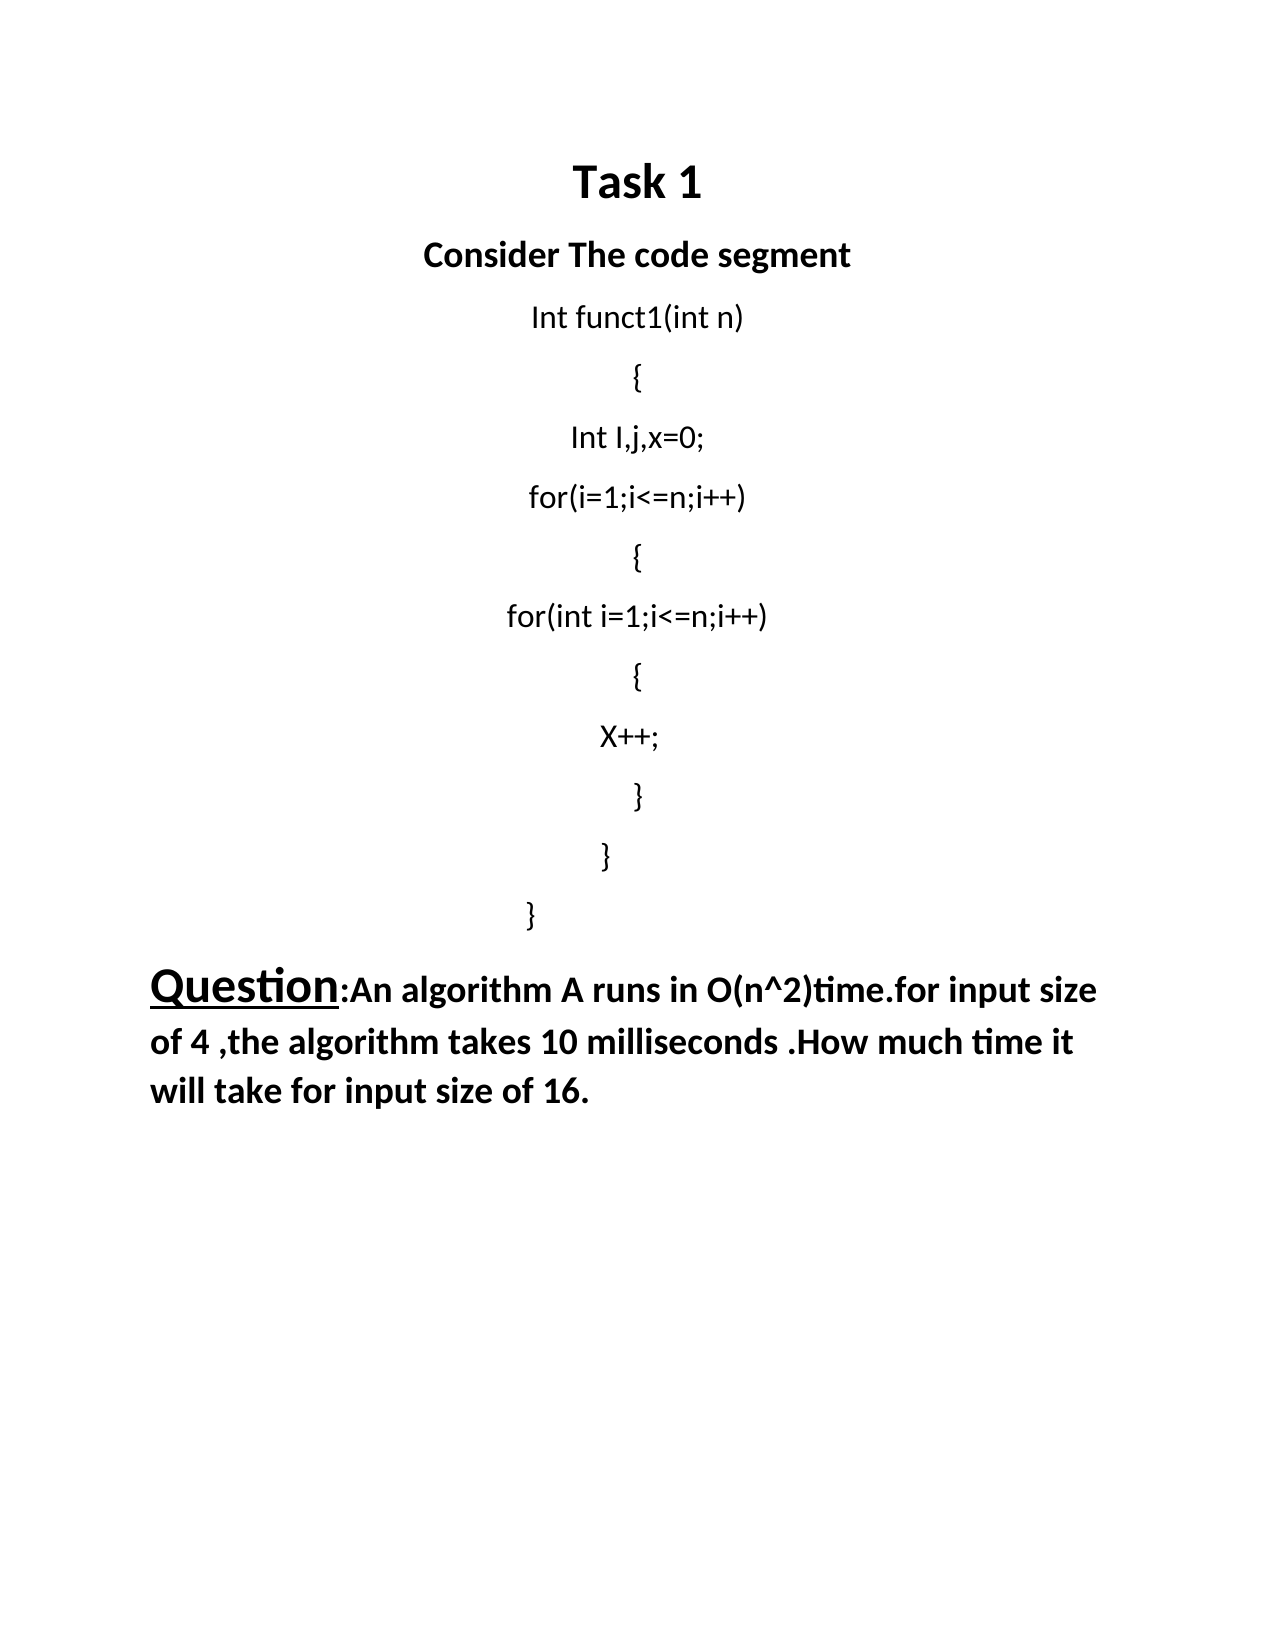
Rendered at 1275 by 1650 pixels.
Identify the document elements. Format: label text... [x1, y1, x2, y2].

text } [525, 894, 1125, 935]
text Task 1 [150, 150, 1125, 211]
text { [150, 536, 1125, 576]
text } [150, 775, 1125, 816]
text X++; [600, 715, 1125, 756]
text { [150, 655, 1125, 696]
text Int I,j,x=0; [150, 416, 1125, 457]
text Consider The code segment [150, 231, 1125, 277]
text { [150, 356, 1125, 397]
text for(int i=1;i<=n;i++) [150, 596, 1125, 636]
text } [525, 835, 1125, 875]
text for(i=1;i<=n;i++) [150, 476, 1125, 517]
text Int funct1(int n) [150, 297, 1125, 337]
text Question:An algorithm A runs in O(n^2)time.for input size of 4 ,the algorithm takes 10 milliseconds .How much time it will take for input size of 16. [150, 954, 1125, 1112]
